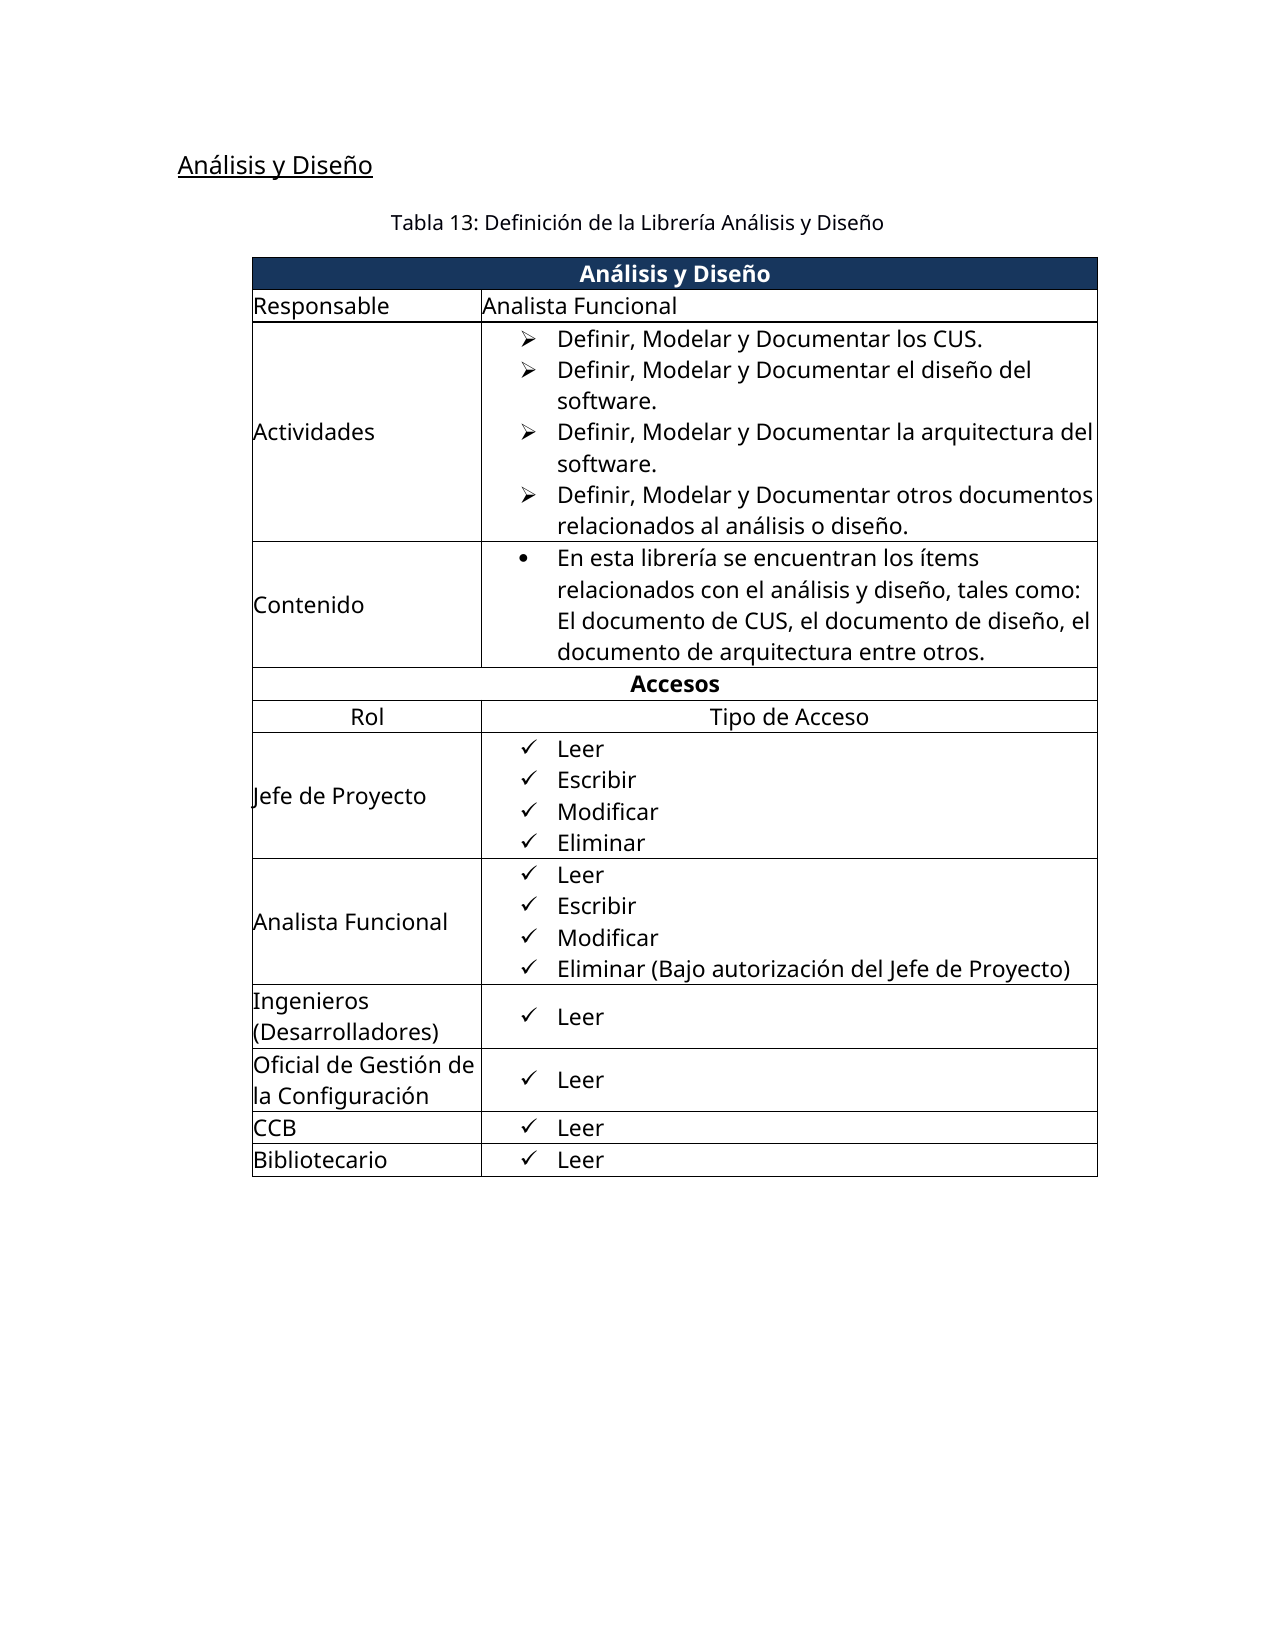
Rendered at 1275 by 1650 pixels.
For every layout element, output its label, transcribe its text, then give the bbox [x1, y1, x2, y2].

table_cell Leer Escribir Modificar Eliminar (Bajo autorización del Jefe de Proyecto) [482, 859, 1097, 984]
table_cell En esta librería se encuentran los ítems relacionados con el análisis y diseño, tales como: El documento de CUS, el documento de diseño, el documento de arquitectura entre otros. [482, 542, 1097, 667]
table_cell Tipo de Acceso [482, 701, 1097, 732]
table_cell Leer [482, 1049, 1097, 1111]
table_cell Accesos [253, 668, 1097, 699]
table_cell Analista Funcional [482, 290, 1097, 321]
table_cell Definir, Modelar y Documentar los CUS. Definir, Modelar y Documentar el diseño del software. Definir, Modelar y Documentar la arquitectura del software. Definir, Modelar y Documentar otros documentos relacionados al análisis o diseño. [482, 323, 1097, 541]
text Tabla 13: Definición de la Librería Análisis y Diseño [177, 208, 1098, 236]
table_cell Leer [482, 1144, 1097, 1176]
table_header Análisis y Diseño [253, 258, 1097, 289]
table_cell Jefe de Proyecto [253, 733, 481, 858]
table_cell Ingenieros (Desarrolladores) [253, 985, 481, 1047]
table_cell Leer Escribir Modificar Eliminar [482, 733, 1097, 858]
table_cell Oficial de Gestión de la Configuración [253, 1049, 481, 1111]
table_cell Bibliotecario [253, 1144, 481, 1176]
table_cell Contenido [253, 542, 481, 667]
table_cell CCB [253, 1112, 481, 1143]
table_cell Responsable [253, 290, 481, 321]
table_cell Leer [482, 985, 1097, 1047]
table_cell Leer [482, 1112, 1097, 1143]
table_cell Rol [253, 701, 481, 732]
table_cell Actividades [253, 323, 481, 541]
table_cell Analista Funcional [253, 859, 481, 984]
text Análisis y Diseño [177, 148, 1098, 182]
